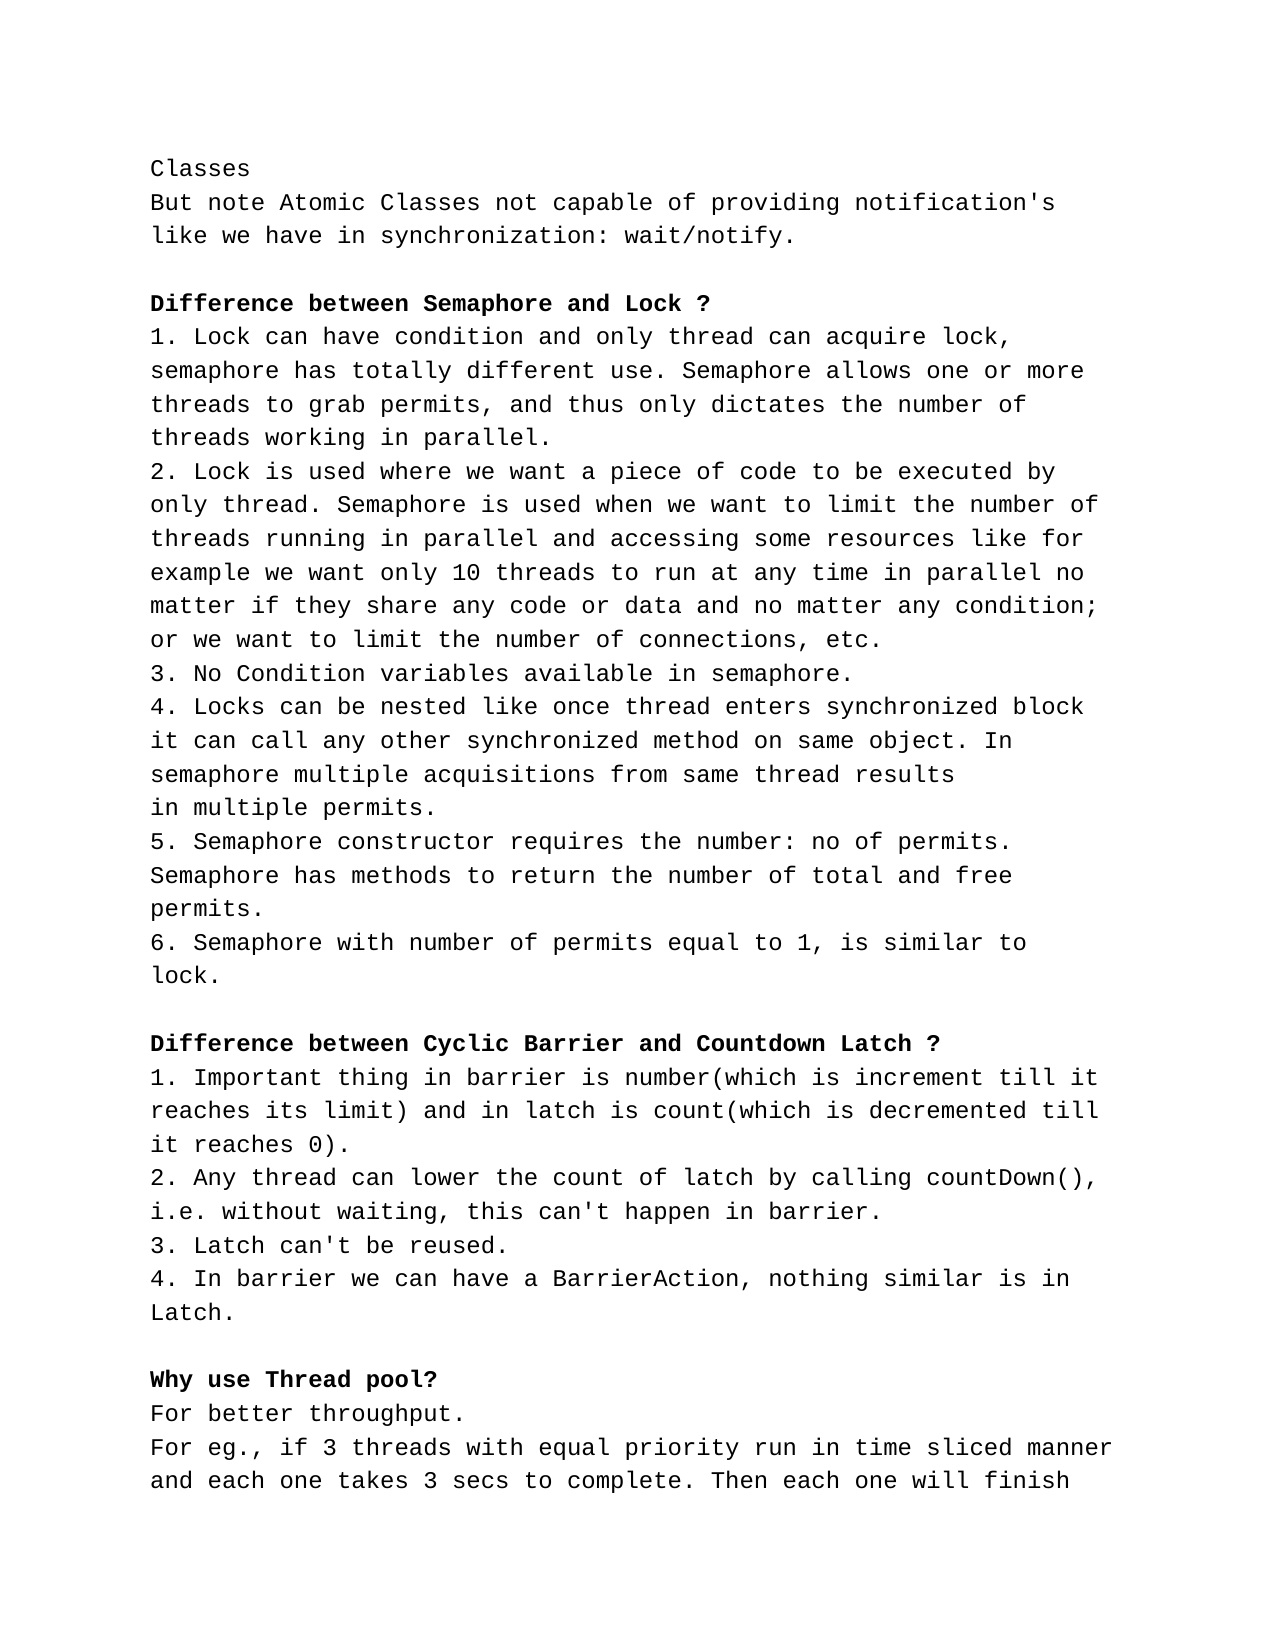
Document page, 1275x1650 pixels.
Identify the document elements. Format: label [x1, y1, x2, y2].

text [150, 150, 1125, 1496]
